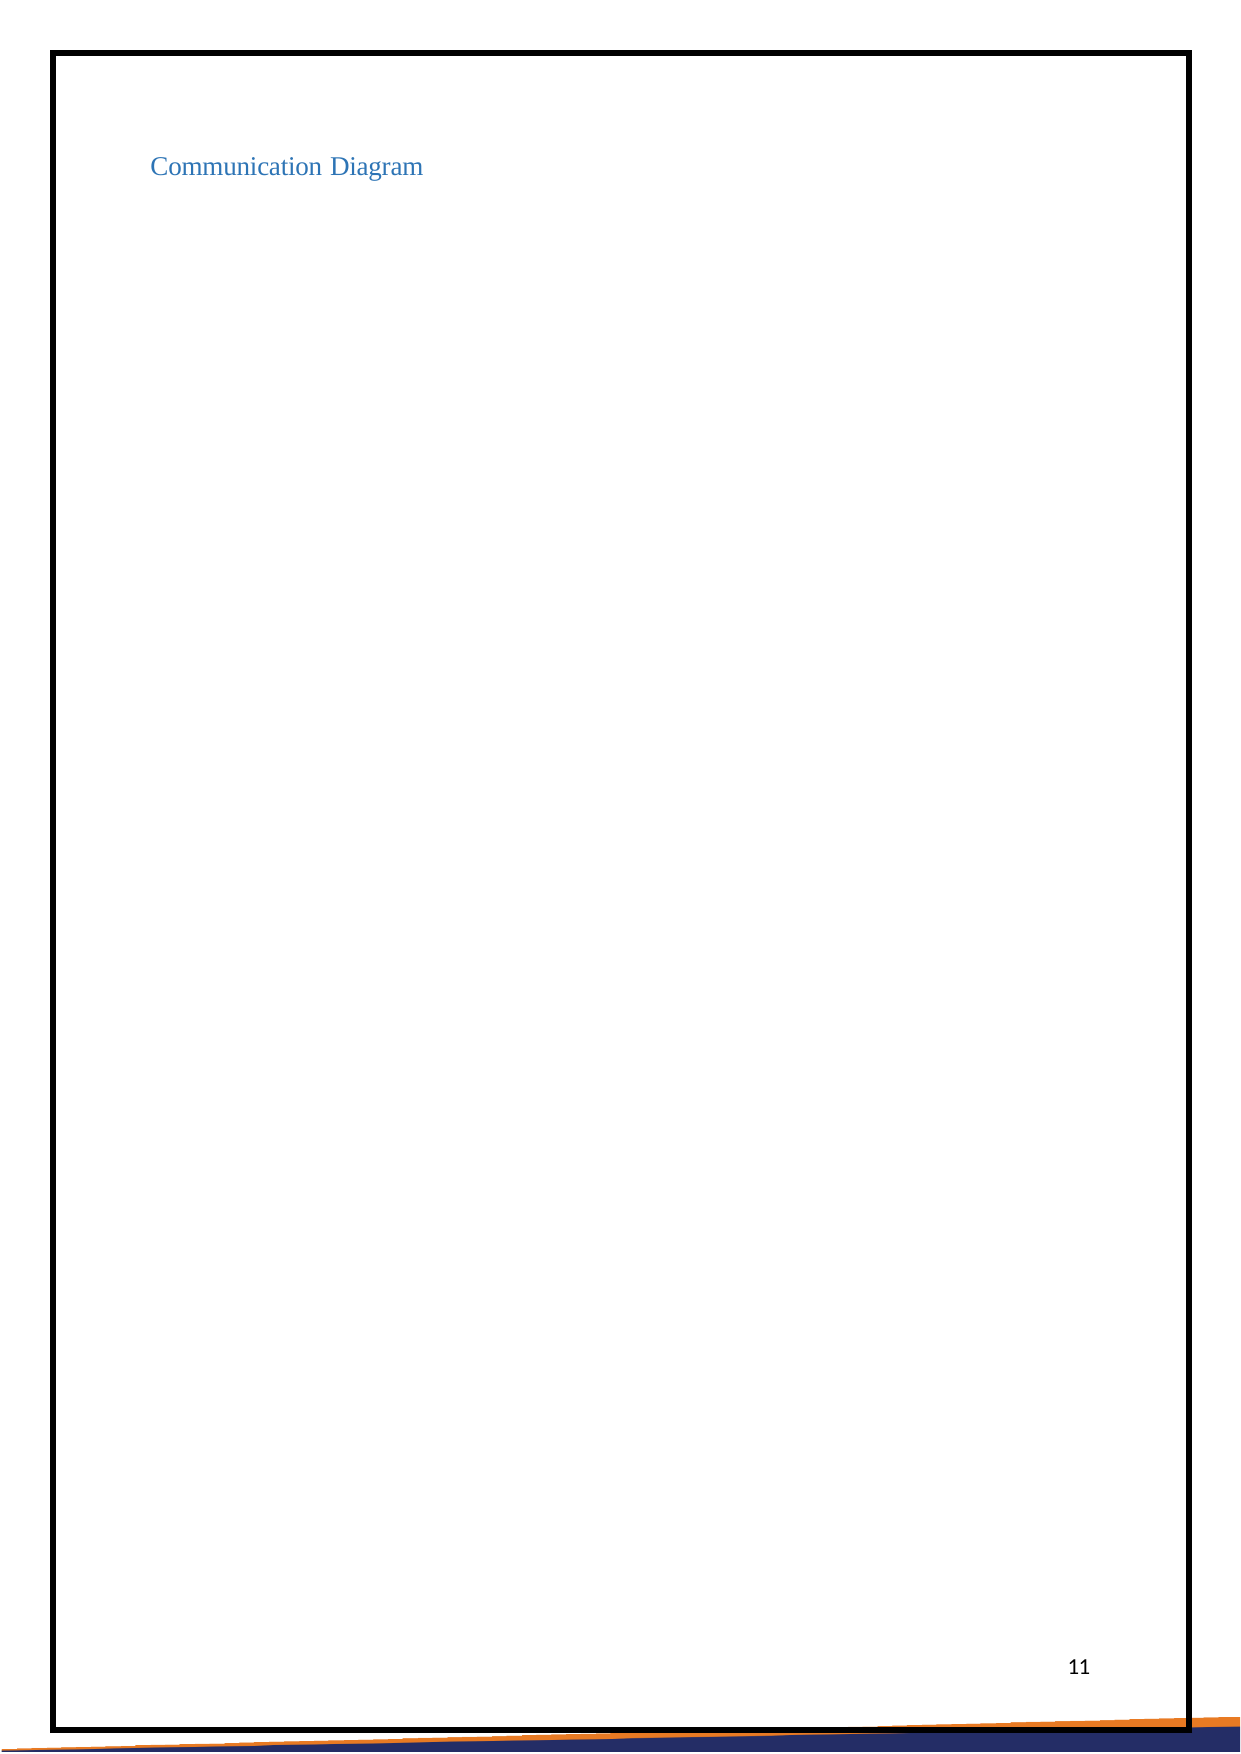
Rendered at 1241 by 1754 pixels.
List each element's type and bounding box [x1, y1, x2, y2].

picture [56, 1717, 1186, 1727]
picture [1, 1717, 1241, 1752]
